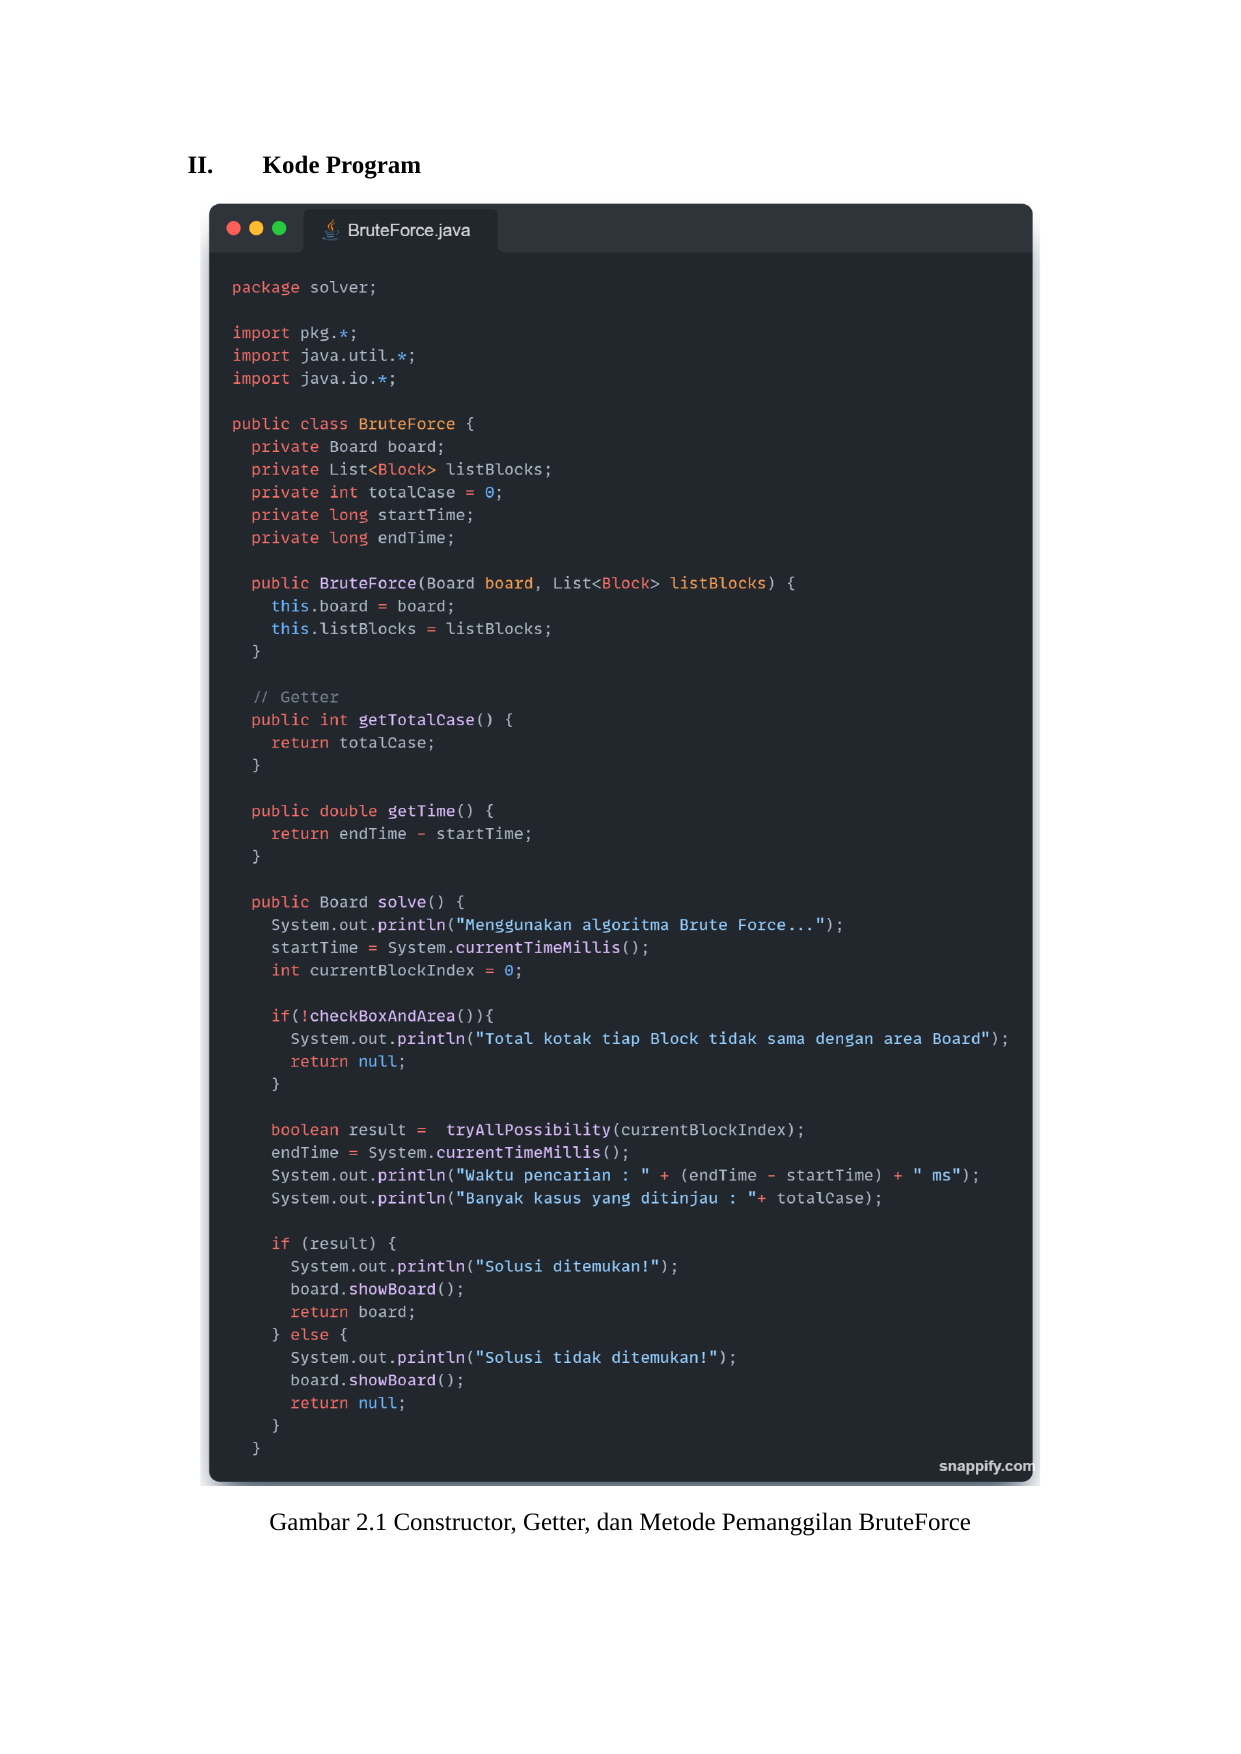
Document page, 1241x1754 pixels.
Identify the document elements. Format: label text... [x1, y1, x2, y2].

picture [200, 199, 1040, 1486]
subtitle Gambar 2.1 Constructor, Getter, dan Metode Pemanggilan BruteForce [150, 1507, 1090, 1536]
subtitle Kode Program [187, 150, 1090, 179]
